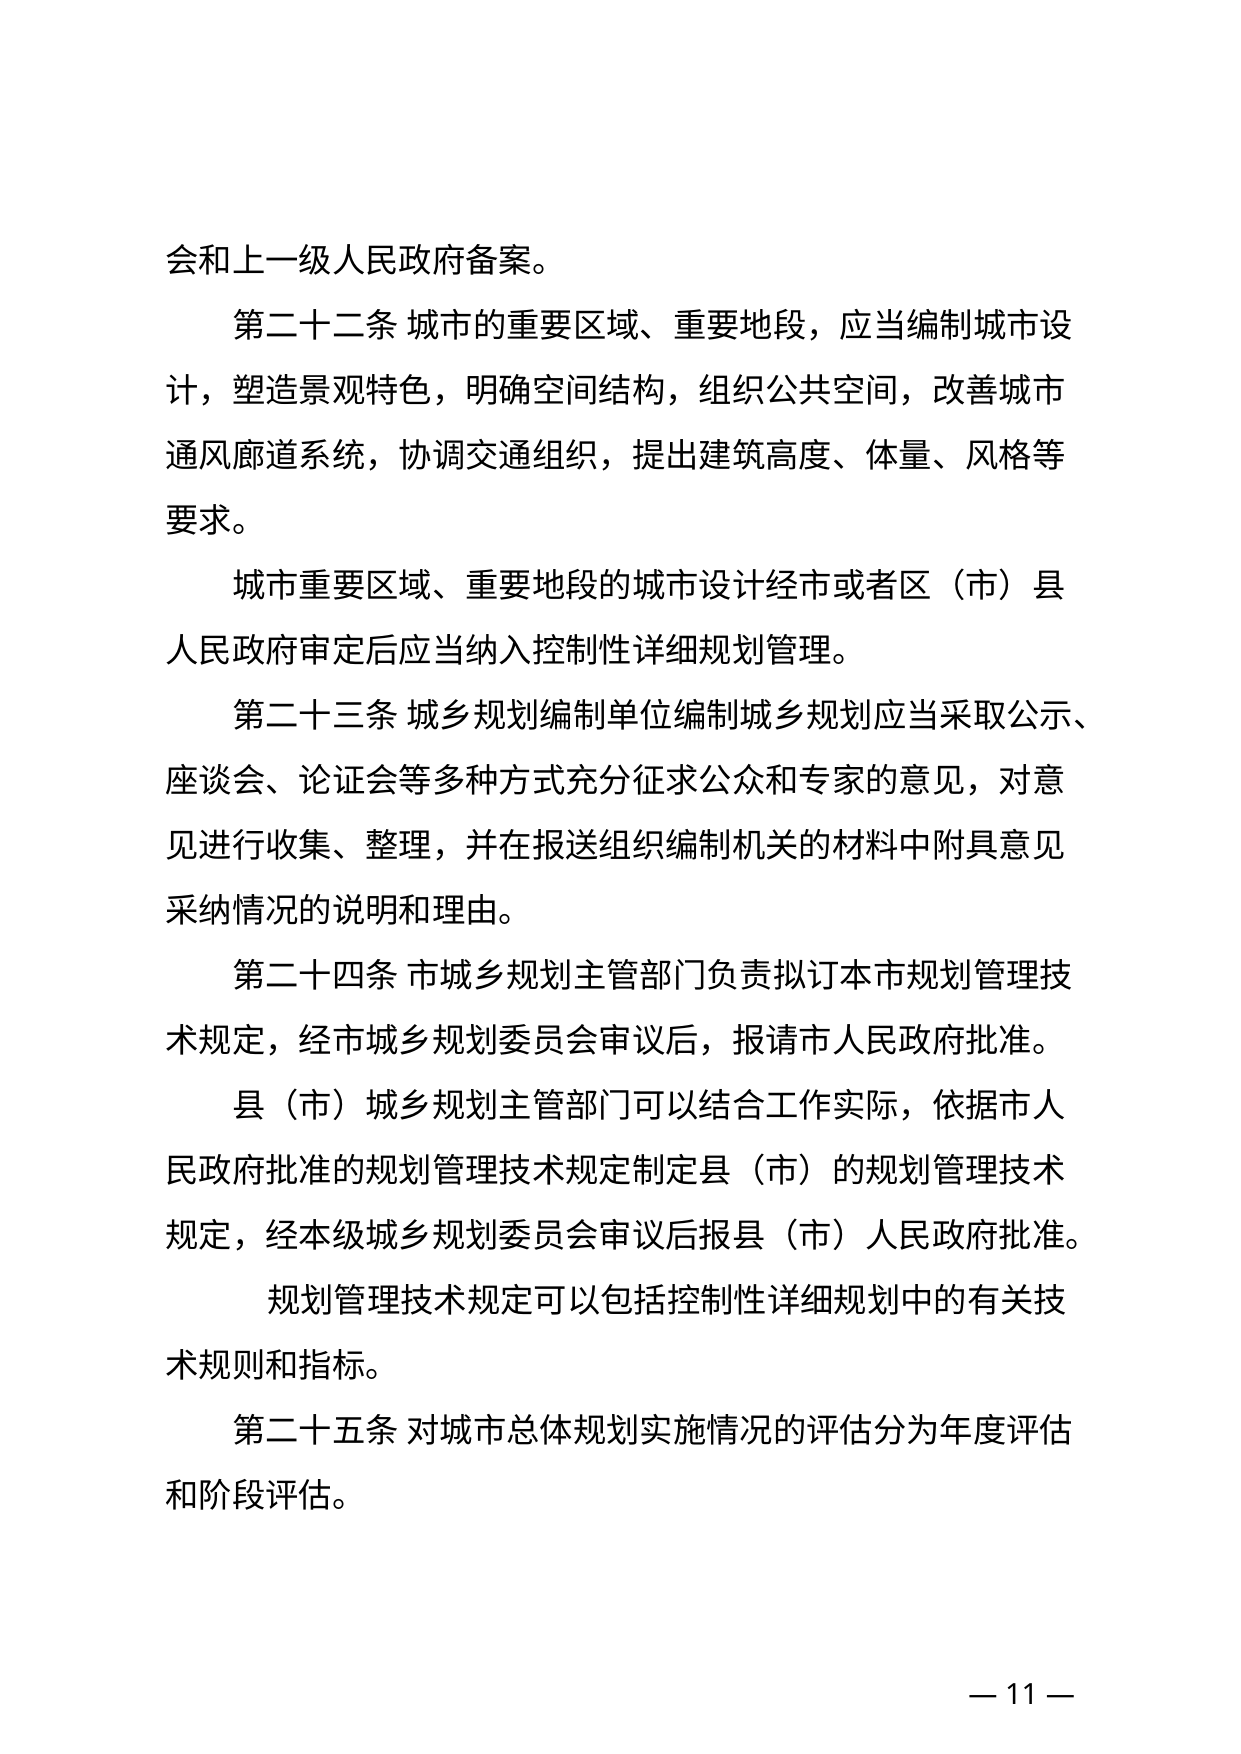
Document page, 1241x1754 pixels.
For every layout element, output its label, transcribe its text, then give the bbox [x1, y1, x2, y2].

text 规划管理技术规定可以包括控制性详细规划中的有关技术规则和指标。 [165, 1266, 1075, 1396]
text 第二十二条 城市的重要区域、重要地段，应当编制城市设计，塑造景观特色，明确空间结构，组织公共空间，改善城市通风廊道系统，协调交通组织，提出建筑高度、体量、风格等要求。 [165, 291, 1075, 551]
text 城市重要区域、重要地段的城市设计经市或者区（市）县人民政府审定后应当纳入控制性详细规划管理。 [165, 551, 1075, 681]
text 县（市）城乡规划主管部门可以结合工作实际，依据市人民政府批准的规划管理技术规定制定县（市）的规划管理技术规定，经本级城乡规划委员会审议后报县（市）人民政府批准。 [165, 1071, 1075, 1266]
text 第二十四条 市城乡规划主管部门负责拟订本市规划管理技术规定，经市城乡规划委员会审议后，报请市人民政府批准。 [165, 941, 1075, 1071]
text 第二十三条 城乡规划编制单位编制城乡规划应当采取公示、座谈会、论证会等多种方式充分征求公众和专家的意见，对意见进行收集、整理，并在报送组织编制机关的材料中附具意见采纳情况的说明和理由。 [165, 681, 1075, 941]
text 第二十五条 对城市总体规划实施情况的评估分为年度评估和阶段评估。 [165, 1396, 1075, 1526]
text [165, 226, 1075, 291]
